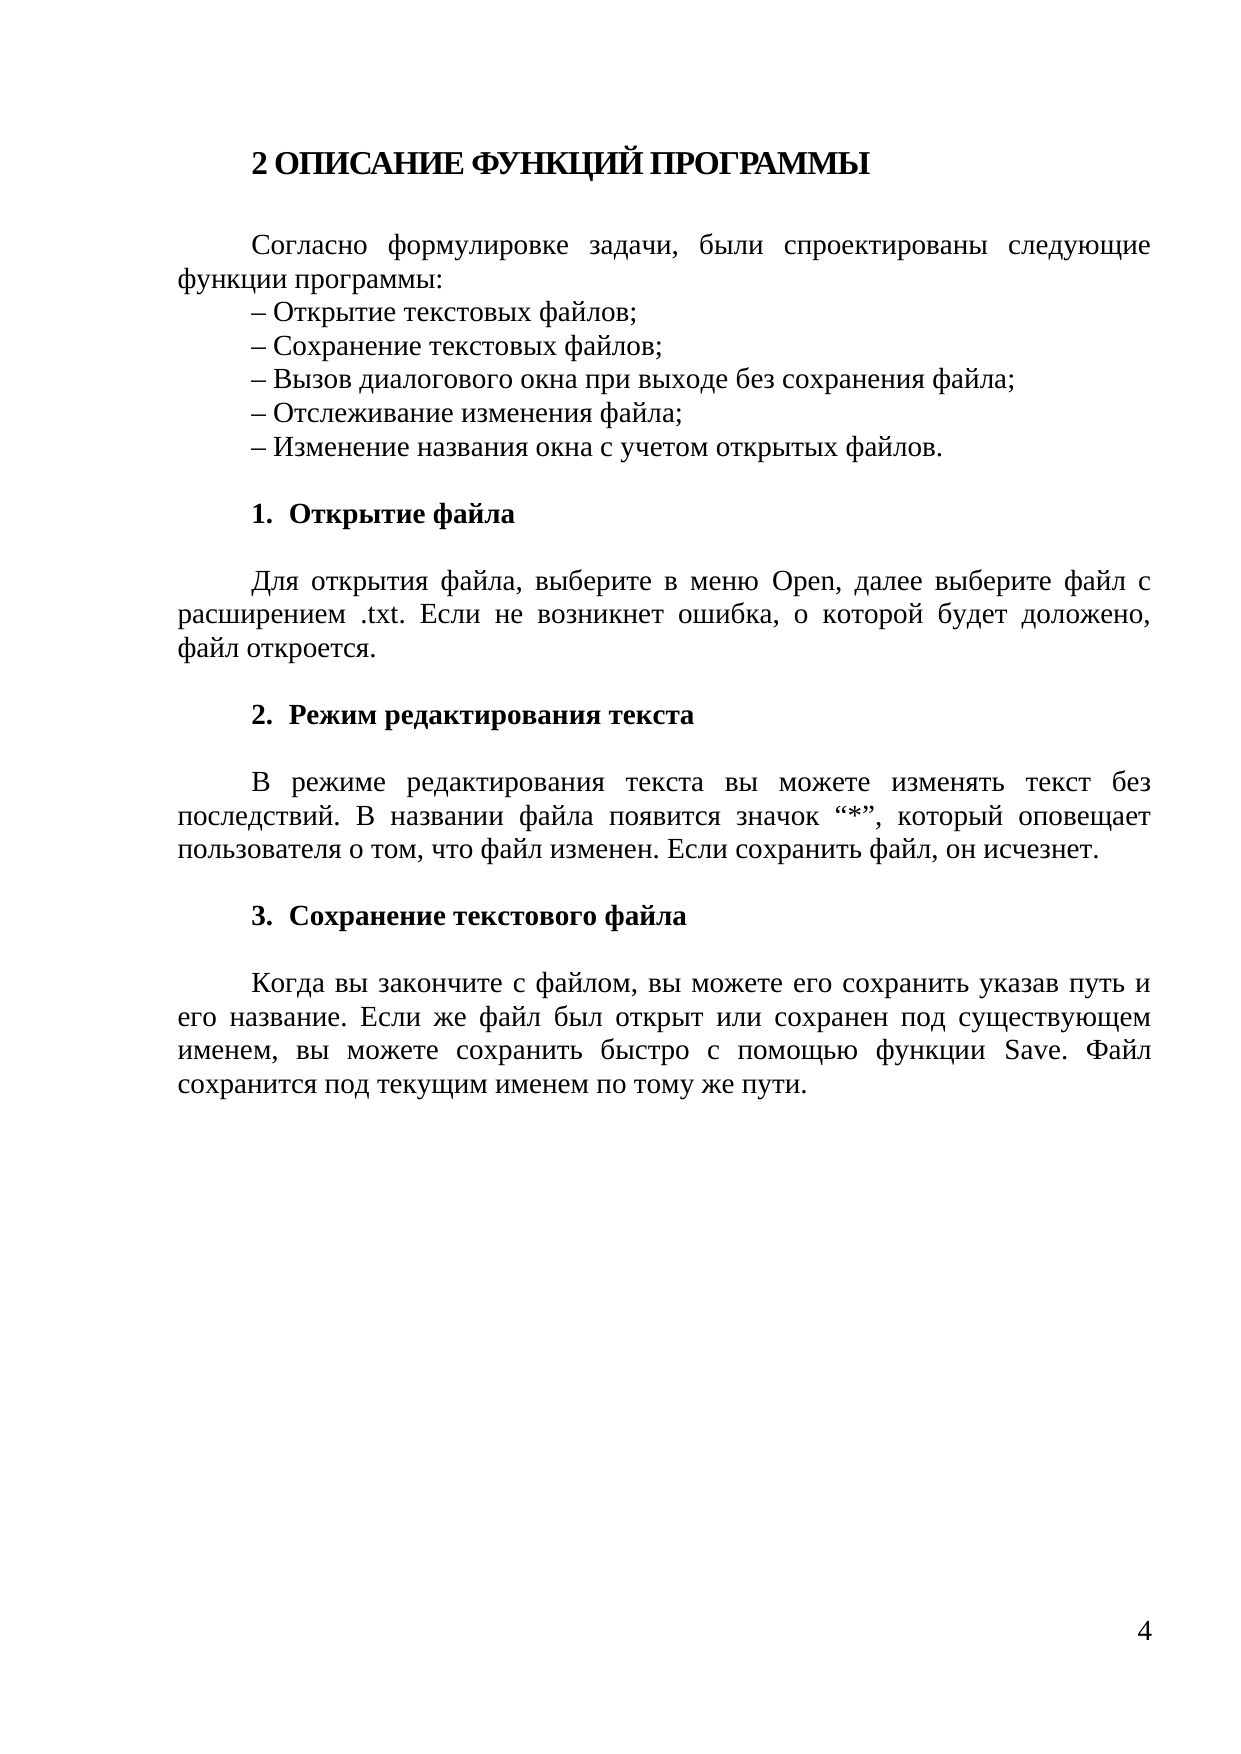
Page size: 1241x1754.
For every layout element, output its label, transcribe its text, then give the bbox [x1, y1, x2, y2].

text – Отслеживание изменения файла; [177, 395, 1152, 429]
text Для открытия файла, выберите в меню Open, далее выберите файл с расширением .txt. Если не возникнет ошибка, о которой будет доложено, файл откроется. [177, 563, 1152, 663]
text В режиме редактирования текста вы можете изменять текст без последствий. В названии файла появится значок “*”, который оповещает пользователя о том, что файл изменен. Если сохранить файл, он исчезнет. [177, 764, 1152, 865]
list Режим редактирования текста [251, 697, 1152, 731]
text Согласно формулировке задачи, были спроектированы следующие функции программы: [177, 227, 1152, 294]
text – Открытие текстовых файлов; [177, 294, 1152, 328]
text – Вызов диалогового окна при выходе без сохранения файла; [177, 362, 1152, 395]
text – Изменение названия окна с учетом открытых файлов. [177, 429, 1152, 462]
text – Сохранение текстовых файлов; [177, 328, 1152, 362]
list Сохранение текстового файла [251, 898, 1152, 932]
text 2 ОПИСАНИЕ ФУНКЦИЙ ПРОГРАММЫ [251, 143, 1152, 181]
text Когда вы закончите с файлом, вы можете его сохранить указав путь и его название. Если же файл был открыт или сохранен под существующем именем, вы можете сохранить быстро с помощью функции Save. Файл сохранится под текущим именем по тому же пути. [177, 965, 1152, 1099]
list Открытие файла [251, 496, 1152, 529]
